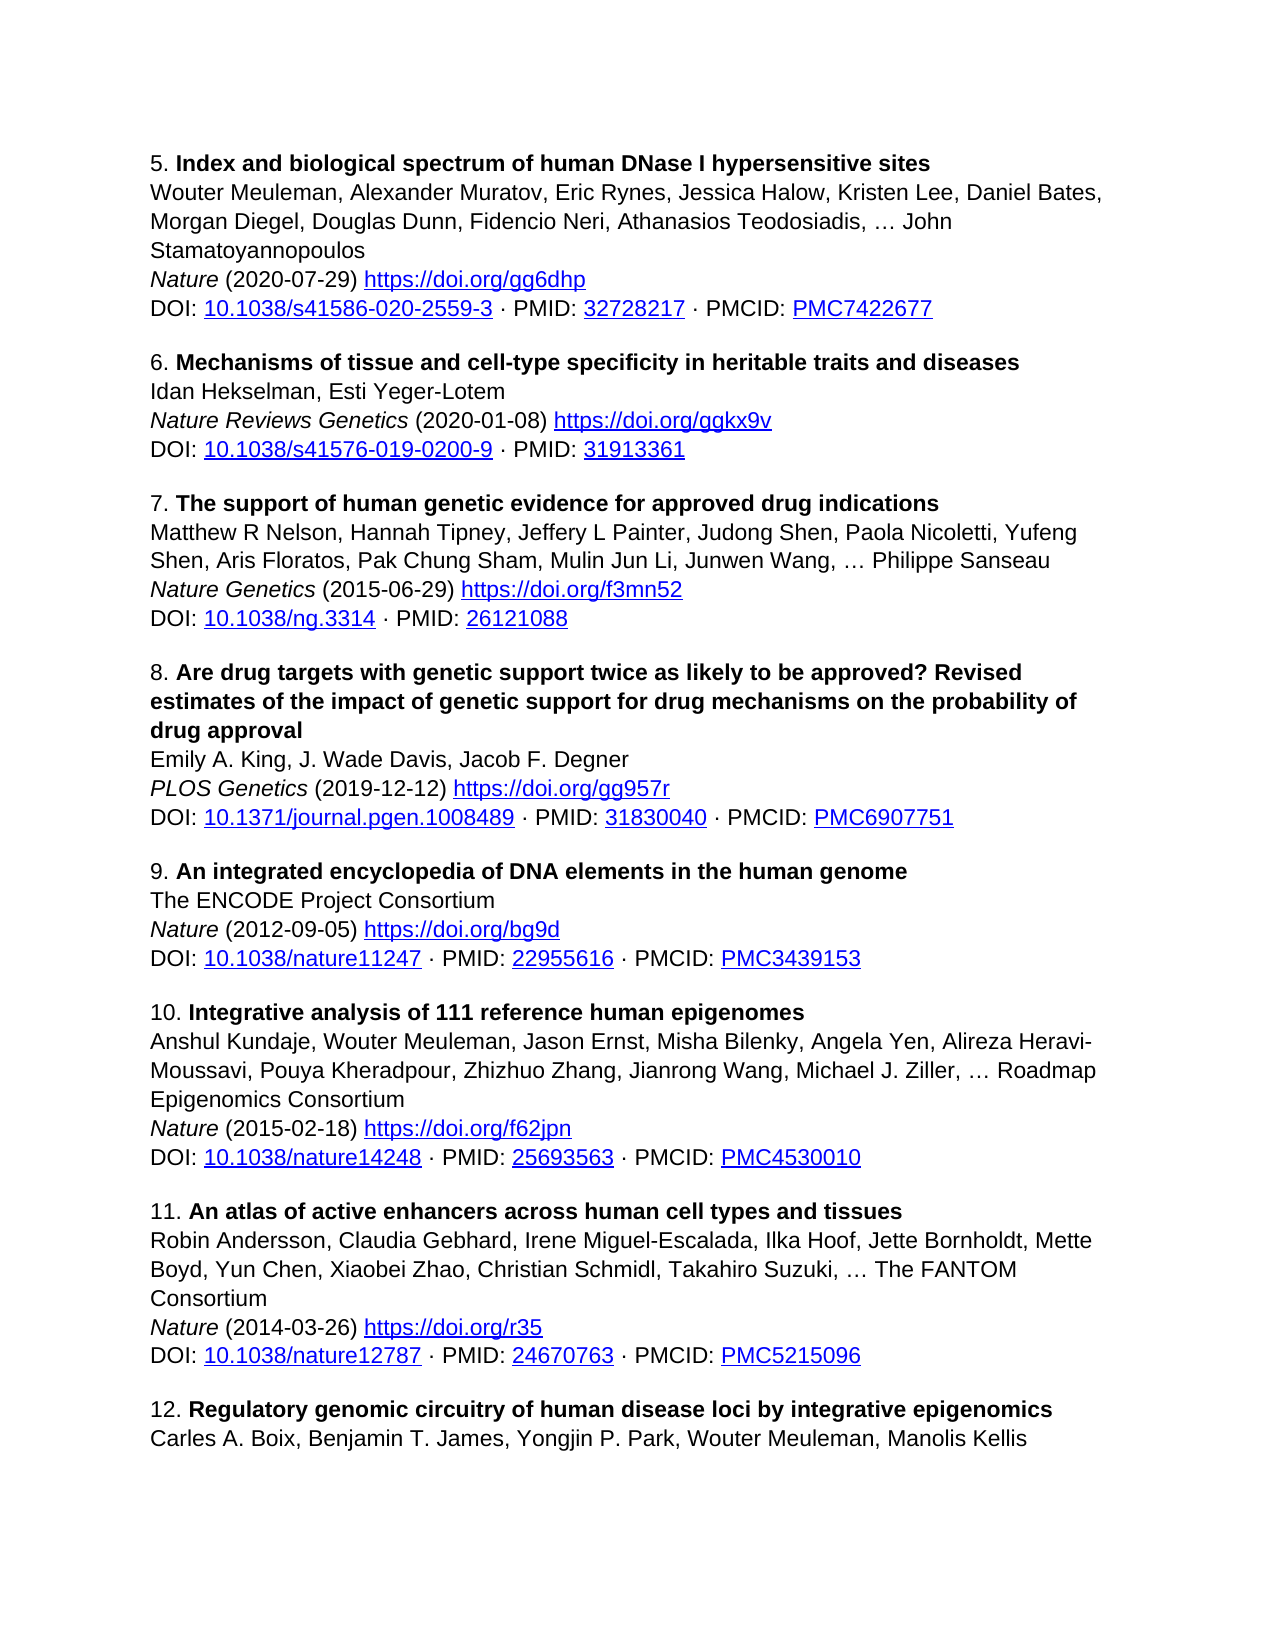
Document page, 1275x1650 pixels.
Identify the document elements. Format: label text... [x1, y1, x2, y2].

text 9. An integrated encyclopedia of DNA elements in the human genome The ENCODE Project Consortium Nature (2012-09-05) https://doi.org/bg9d DOI: 10.1038/nature11247 · PMID: 22955616 · PMCID: PMC3439153 [150, 858, 1125, 971]
text 7. The support of human genetic evidence for approved drug indications Matthew R Nelson, Hannah Tipney, Jeffery L Painter, Judong Shen, Paola Nicoletti, Yufeng Shen, Aris Floratos, Pak Chung Sham, Mulin Jun Li, Junwen Wang, … Philippe Sanseau Nature Genetics (2015-06-29) https://doi.org/f3mn52 DOI: 10.1038/ng.3314 · PMID: 26121088 [150, 489, 1125, 632]
text 6. Mechanisms of tissue and cell-type specificity in heritable traits and diseases Idan Hekselman, Esti Yeger-Lotem Nature Reviews Genetics (2020-01-08) https://doi.org/ggkx9v DOI: 10.1038/s41576-019-0200-9 · PMID: 31913361 [150, 349, 1125, 462]
text 5. Index and biological spectrum of human DNase I hypersensitive sites Wouter Meuleman, Alexander Muratov, Eric Rynes, Jessica Halow, Kristen Lee, Daniel Bates, Morgan Diegel, Douglas Dunn, Fidencio Neri, Athanasios Teodosiadis, … John Stamatoyannopoulos Nature (2020-07-29) https://doi.org/gg6dhp DOI: 10.1038/s41586-020-2559-3 · PMID: 32728217 · PMCID: PMC7422677 [150, 150, 1125, 321]
text 8. Are drug targets with genetic support twice as likely to be approved? Revised estimates of the impact of genetic support for drug mechanisms on the probability of drug approval Emily A. King, J. Wade Davis, Jacob F. Degner PLOS Genetics (2019-12-12) https://doi.org/gg957r DOI: 10.1371/journal.pgen.1008489 · PMID: 31830040 · PMCID: PMC6907751 [150, 659, 1125, 831]
